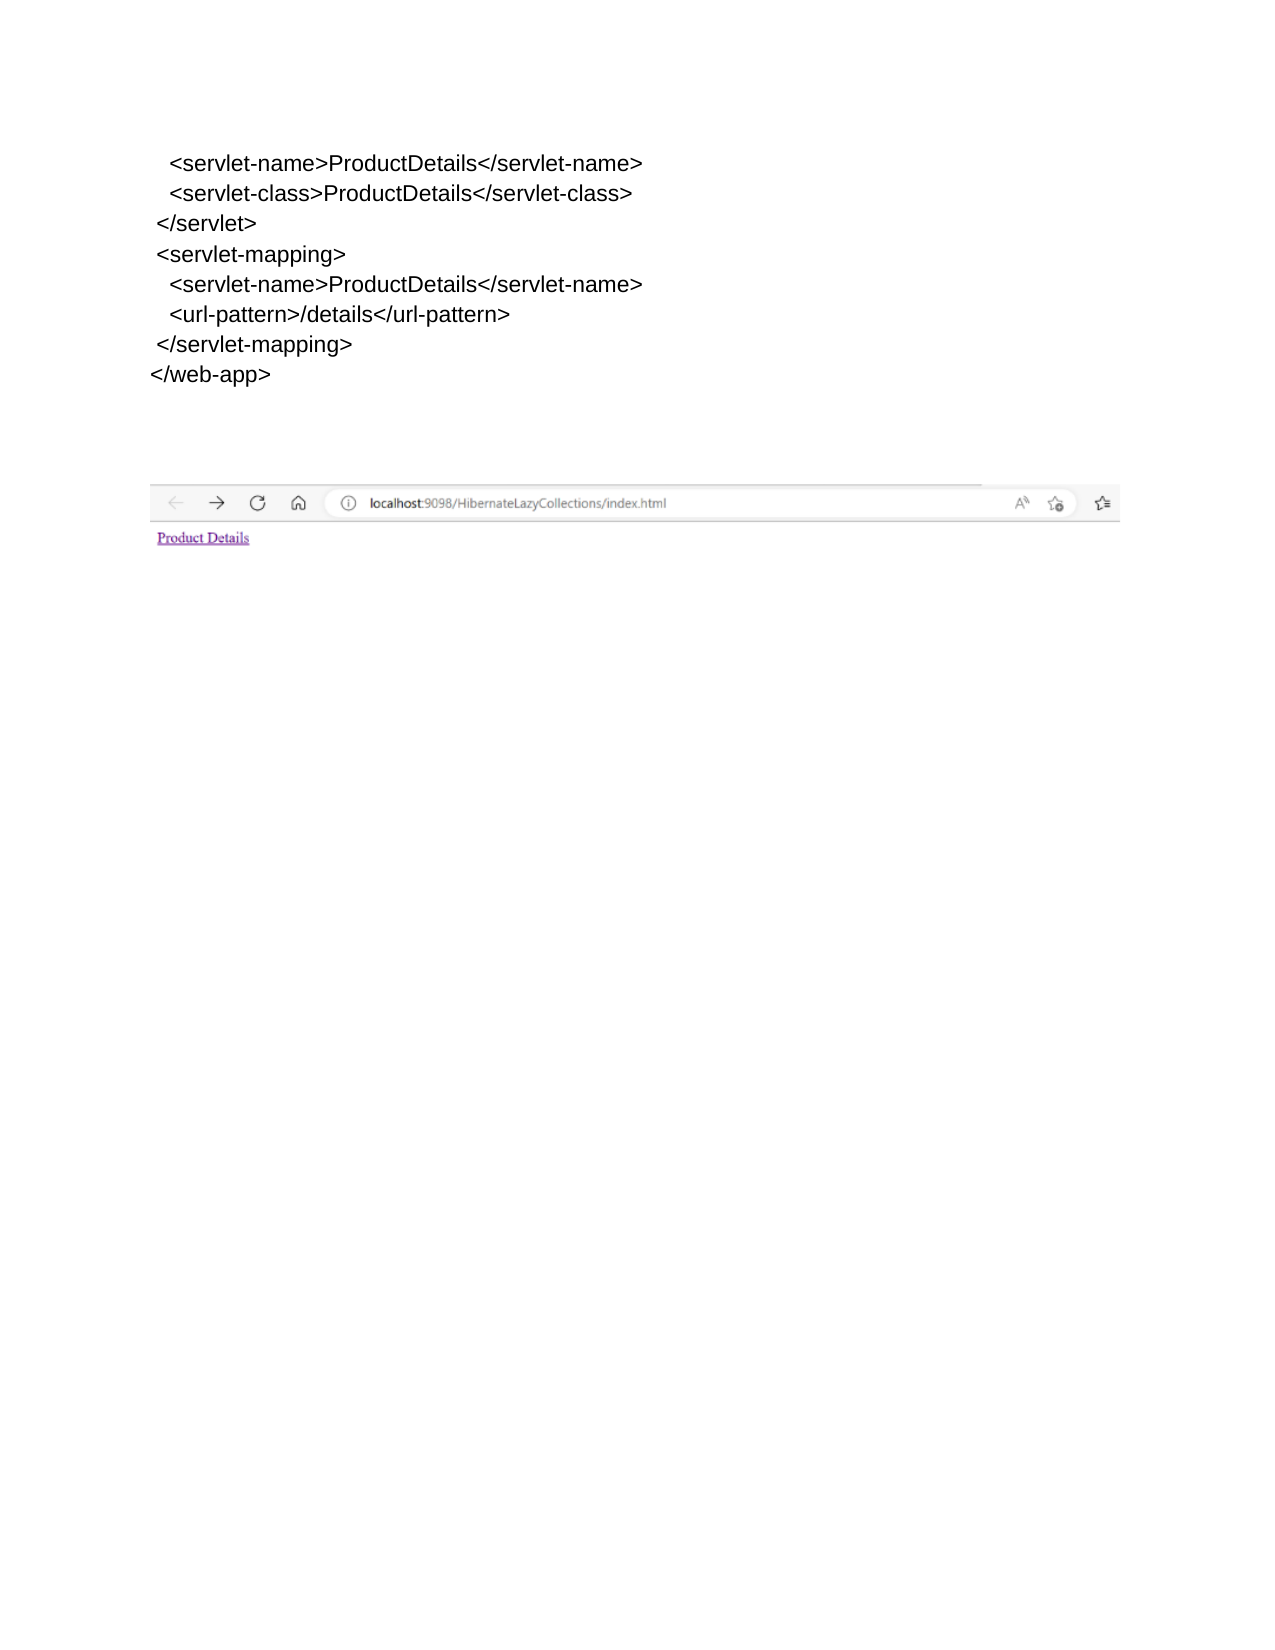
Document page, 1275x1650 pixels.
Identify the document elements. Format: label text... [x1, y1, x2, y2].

text <url-pattern>/details</url-pattern> [150, 301, 1125, 327]
text <servlet-class>ProductDetails</servlet-class> [150, 180, 1125, 207]
picture [150, 482, 1125, 760]
text <servlet-mapping> [150, 241, 1125, 267]
text <servlet-name>ProductDetails</servlet-name> [150, 150, 1125, 176]
text <servlet-name>ProductDetails</servlet-name> [150, 271, 1125, 297]
text </servlet-mapping> [150, 331, 1125, 358]
text </servlet> [150, 210, 1125, 237]
text </web-app> [150, 361, 1125, 388]
